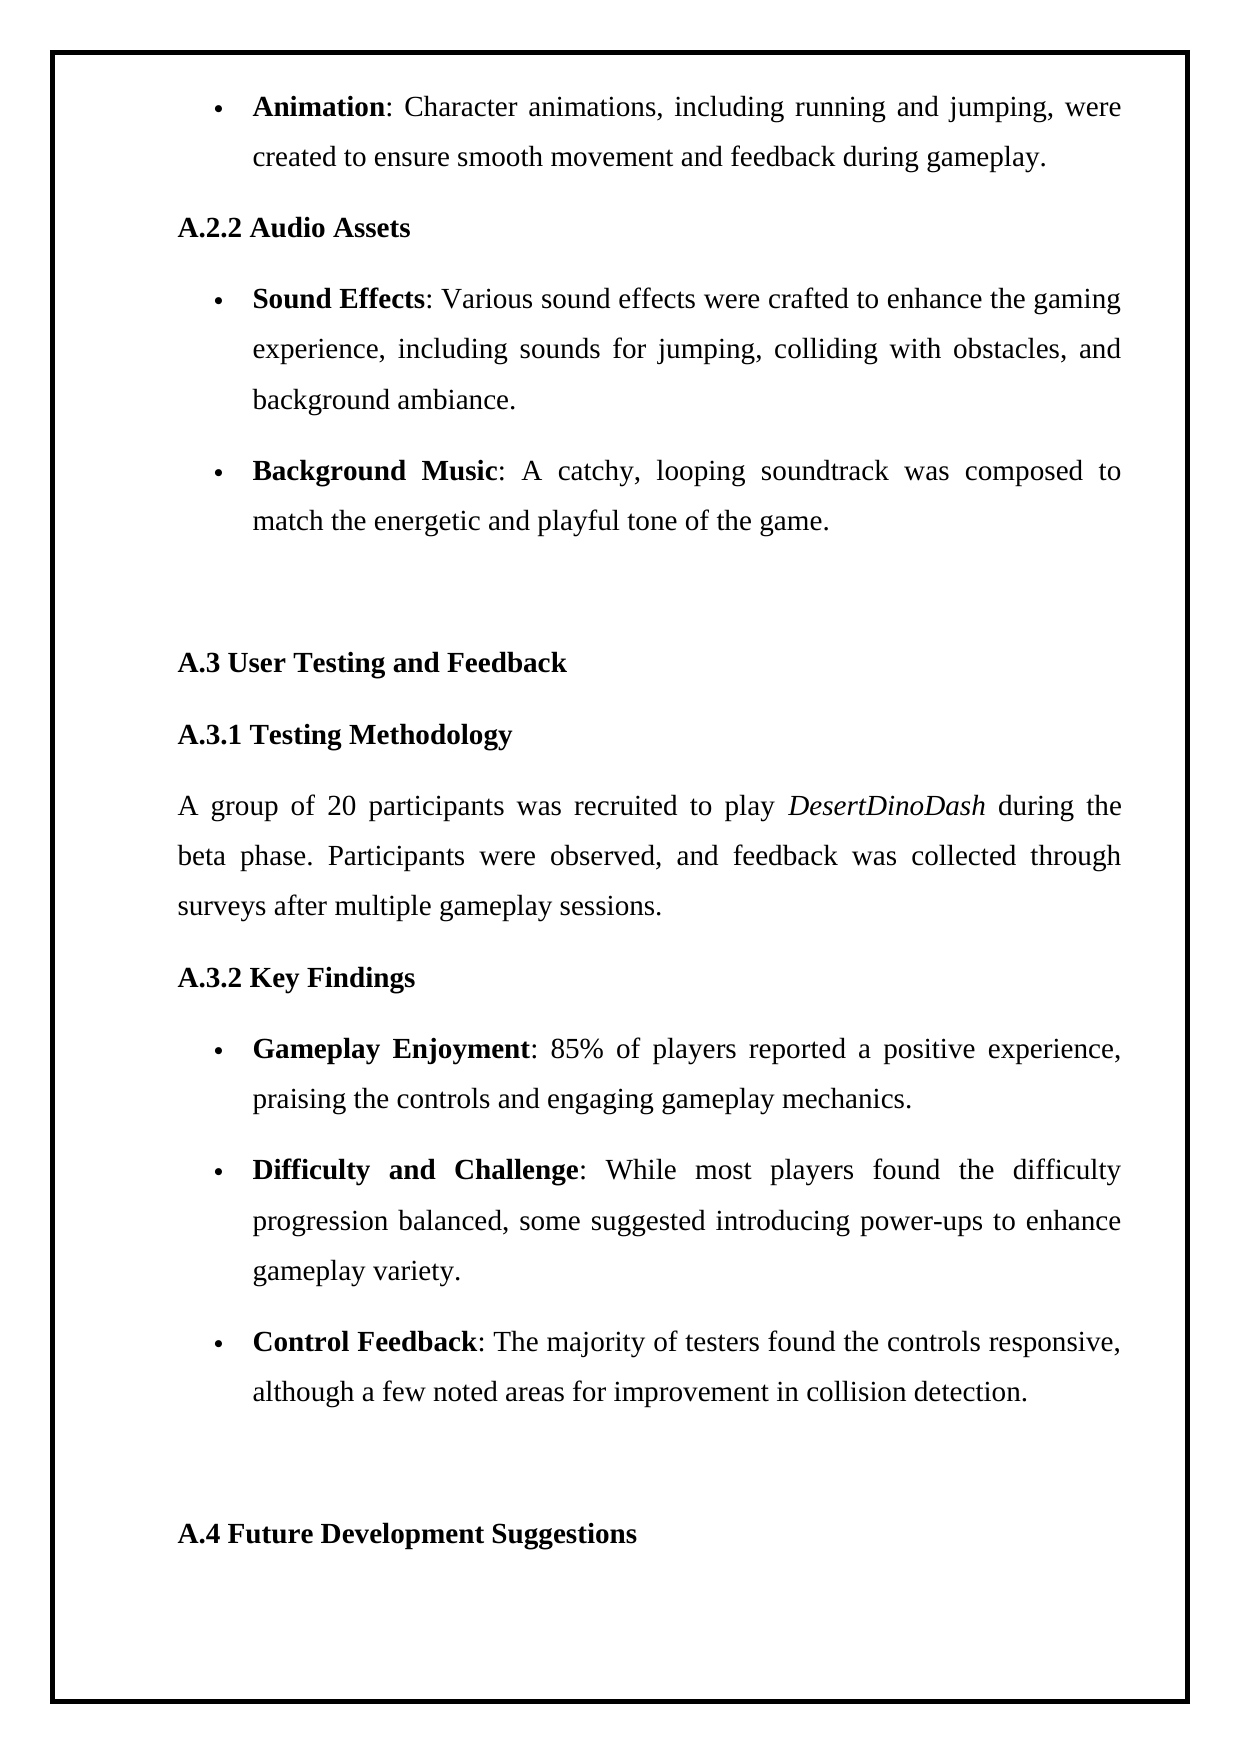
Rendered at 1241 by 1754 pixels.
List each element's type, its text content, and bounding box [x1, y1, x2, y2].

text A.2.2 Audio Assets [177, 210, 1122, 244]
text A.3.2 Key Findings [177, 960, 1122, 993]
list Difficulty and Challenge: While most players found the difficulty progression balanced, some suggested introducing power-ups to enhance gameplay variety. [215, 1152, 1122, 1286]
text A.3 User Testing and Feedback [177, 646, 1122, 679]
text A.3.1 Testing Methodology [177, 717, 1122, 750]
text A group of 20 participants was recruited to play DesertDinoDash during the beta phase. Participants were observed, and feedback was collected through surveys after multiple gameplay sessions. [177, 788, 1122, 922]
list Sound Effects: Various sound effects were crafted to enhance the gaming experience, including sounds for jumping, colliding with obstacles, and background ambiance. [215, 281, 1122, 415]
list Animation: Character animations, including running and jumping, were created to ensure smooth movement and feedback during gameplay. [215, 89, 1122, 172]
list Control Feedback: The majority of testers found the controls responsive, although a few noted areas for improvement in collision detection. [215, 1324, 1122, 1408]
list Gameplay Enjoyment: 85% of players reported a positive experience, praising the controls and engaging gameplay mechanics. [215, 1031, 1122, 1115]
list Background Music: A catchy, looping soundtrack was composed to match the energetic and playful tone of the game. [215, 453, 1122, 537]
text A.4 Future Development Suggestions [177, 1517, 1122, 1550]
